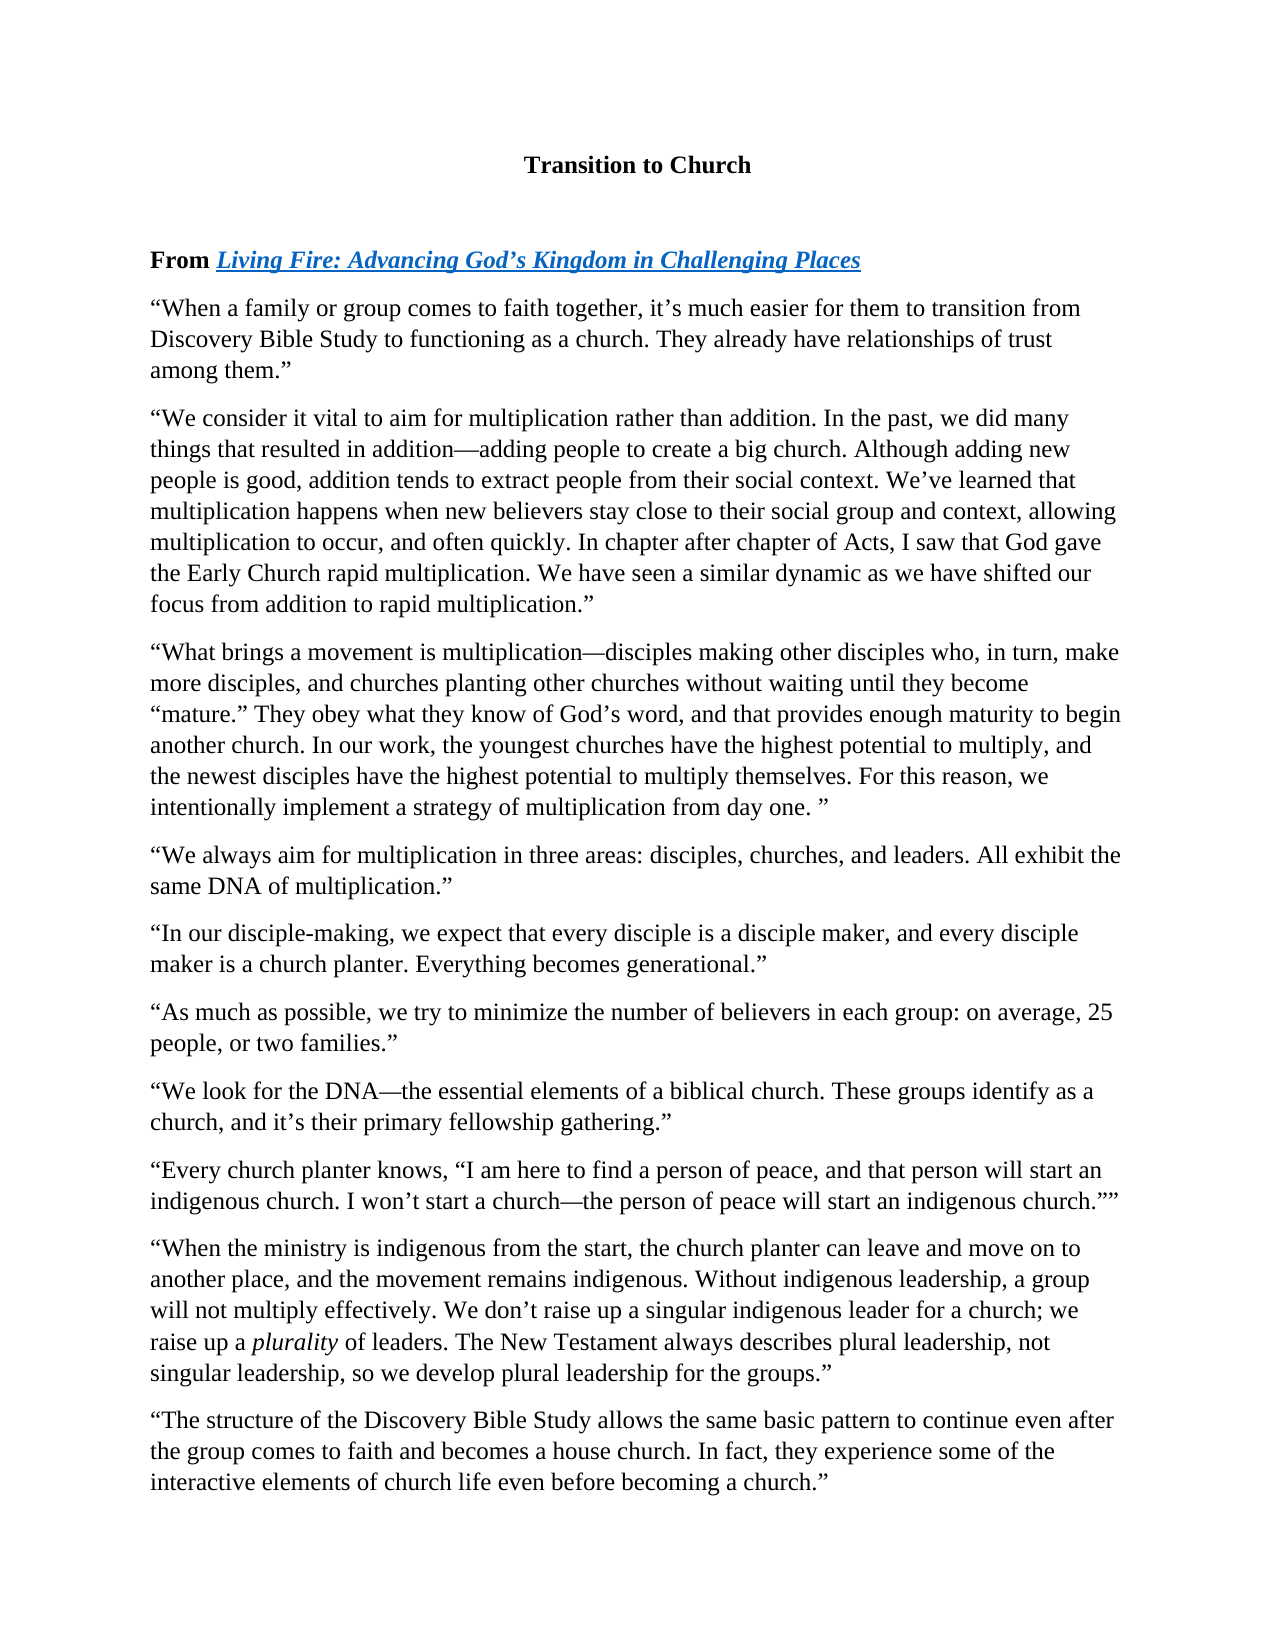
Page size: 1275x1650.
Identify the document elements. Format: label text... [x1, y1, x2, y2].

text “We look for the DNA—the essential elements of a biblical church. These groups identify as a church, and it’s their primary fellowship gathering.” [150, 1076, 1125, 1136]
text “As much as possible, we try to minimize the number of believers in each group: on average, 25 people, or two families.” [150, 997, 1125, 1057]
text “When the ministry is indigenous from the start, the church planter can leave and move on to another place, and the movement remains indigenous. Without indigenous leadership, a group will not multiply effectively. We don’t raise up a singular indigenous leader for a church; we raise up a plurality of leaders. The New Testament always describes plural leadership, not singular leadership, so we develop plural leadership for the groups.” [150, 1233, 1125, 1386]
text Transition to Church [150, 150, 1125, 179]
text From Living Fire: Advancing God’s Kingdom in Challenging Places [150, 245, 1125, 274]
text “Every church planter knows, “I am here to find a person of peace, and that person will start an indigenous church. I won’t start a church—the person of peace will start an indigenous church.”” [150, 1155, 1125, 1214]
text “In our disciple-making, we expect that every disciple is a disciple maker, and every disciple maker is a church planter. Everything becomes generational.” [150, 918, 1125, 978]
text “We consider it vital to aim for multiplication rather than addition. In the past, we did many things that resulted in addition—adding people to create a big church. Although adding new people is good, addition tends to extract people from their social context. We’ve learned that multiplication happens when new believers stay close to their social group and context, allowing multiplication to occur, and often quickly. In chapter after chapter of Acts, I saw that God gave the Early Church rapid multiplication. We have seen a similar dynamic as we have shifted our focus from addition to rapid multiplication.” [150, 403, 1125, 618]
text “What brings a movement is multiplication—disciples making other disciples who, in turn, make more disciples, and churches planting other churches without waiting until they become “mature.” They obey what they know of God’s word, and that provides enough maturity to begin another church. In our work, the youngest churches have the highest potential to multiply, and the newest disciples have the highest potential to multiply themselves. For this reason, we intentionally implement a strategy of multiplication from day one. ” [150, 637, 1125, 821]
text “The structure of the Discovery Bible Study allows the same basic pattern to continue even after the group comes to faith and becomes a house church. In fact, they experience some of the interactive elements of church life even before becoming a church.” [150, 1405, 1125, 1496]
text “When a family or group comes to faith together, it’s much easier for them to transition from Discovery Bible Study to functioning as a church. They already have relationships of trust among them.” [150, 293, 1125, 384]
text “We always aim for multiplication in three areas: disciples, churches, and leaders. All exhibit the same DNA of multiplication.” [150, 840, 1125, 899]
